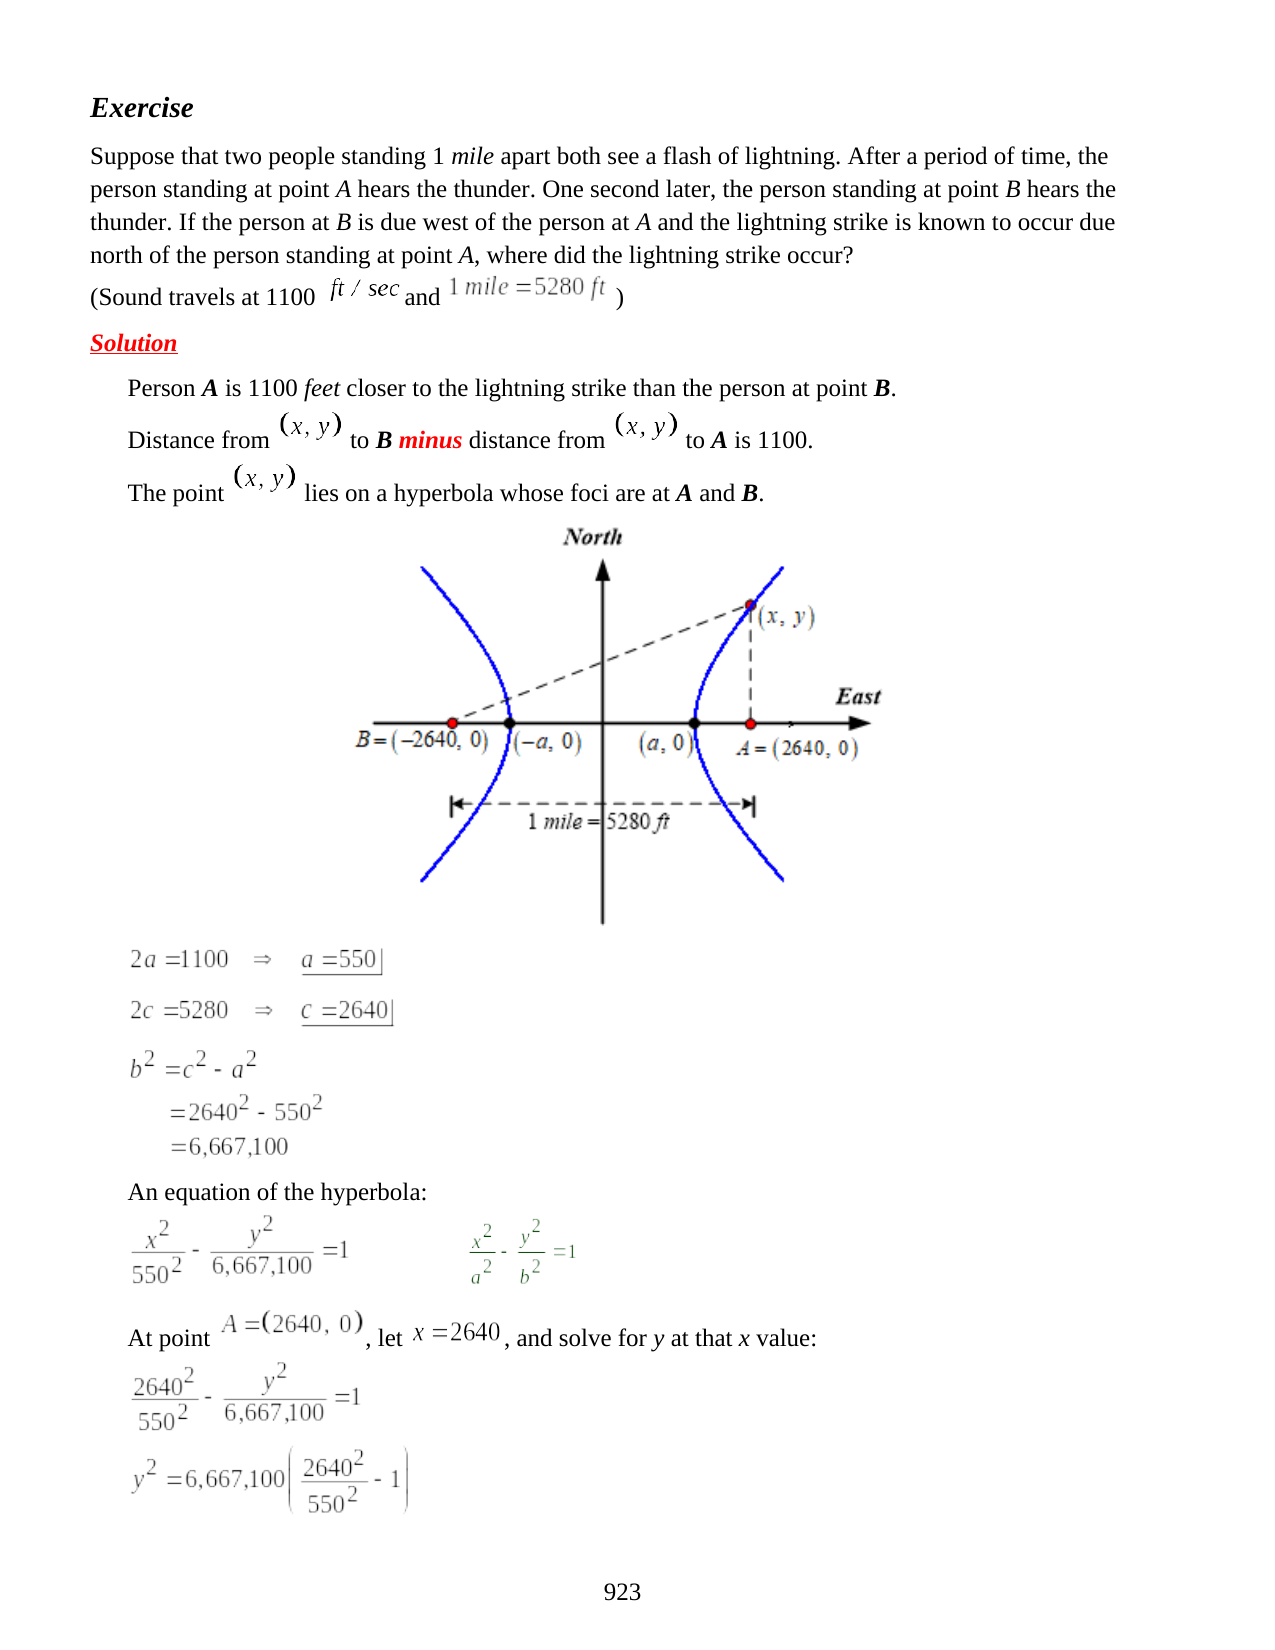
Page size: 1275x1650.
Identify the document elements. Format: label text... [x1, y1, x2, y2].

text Distance from to B minus distance from to A is 1100. [127, 406, 1155, 454]
text Person A is 1100 feet closer to the lightning strike than the person at point B. [127, 373, 1155, 402]
text At point , let , and solve for y at that x value: [127, 1304, 1155, 1352]
picture [345, 520, 900, 926]
text Exercise [90, 90, 1155, 123]
text Solution [90, 328, 1155, 357]
text An equation of the hyperbola: [127, 1177, 1155, 1206]
text Suppose that two people standing 1 mile apart both see a flash of lightning. After a period of time, the person standing at point A hears the thunder. One second later, the person standing at point B hears the thunder. If the person at B is due west of the person at A and the lightning strike is known to occur due north of the person standing at point A, where did the lightning strike occur? [90, 141, 1155, 269]
text The point lies on a hyperbola whose foci are at A and B. [127, 458, 1155, 506]
text (Sound travels at 1100 and ) [90, 273, 1155, 311]
